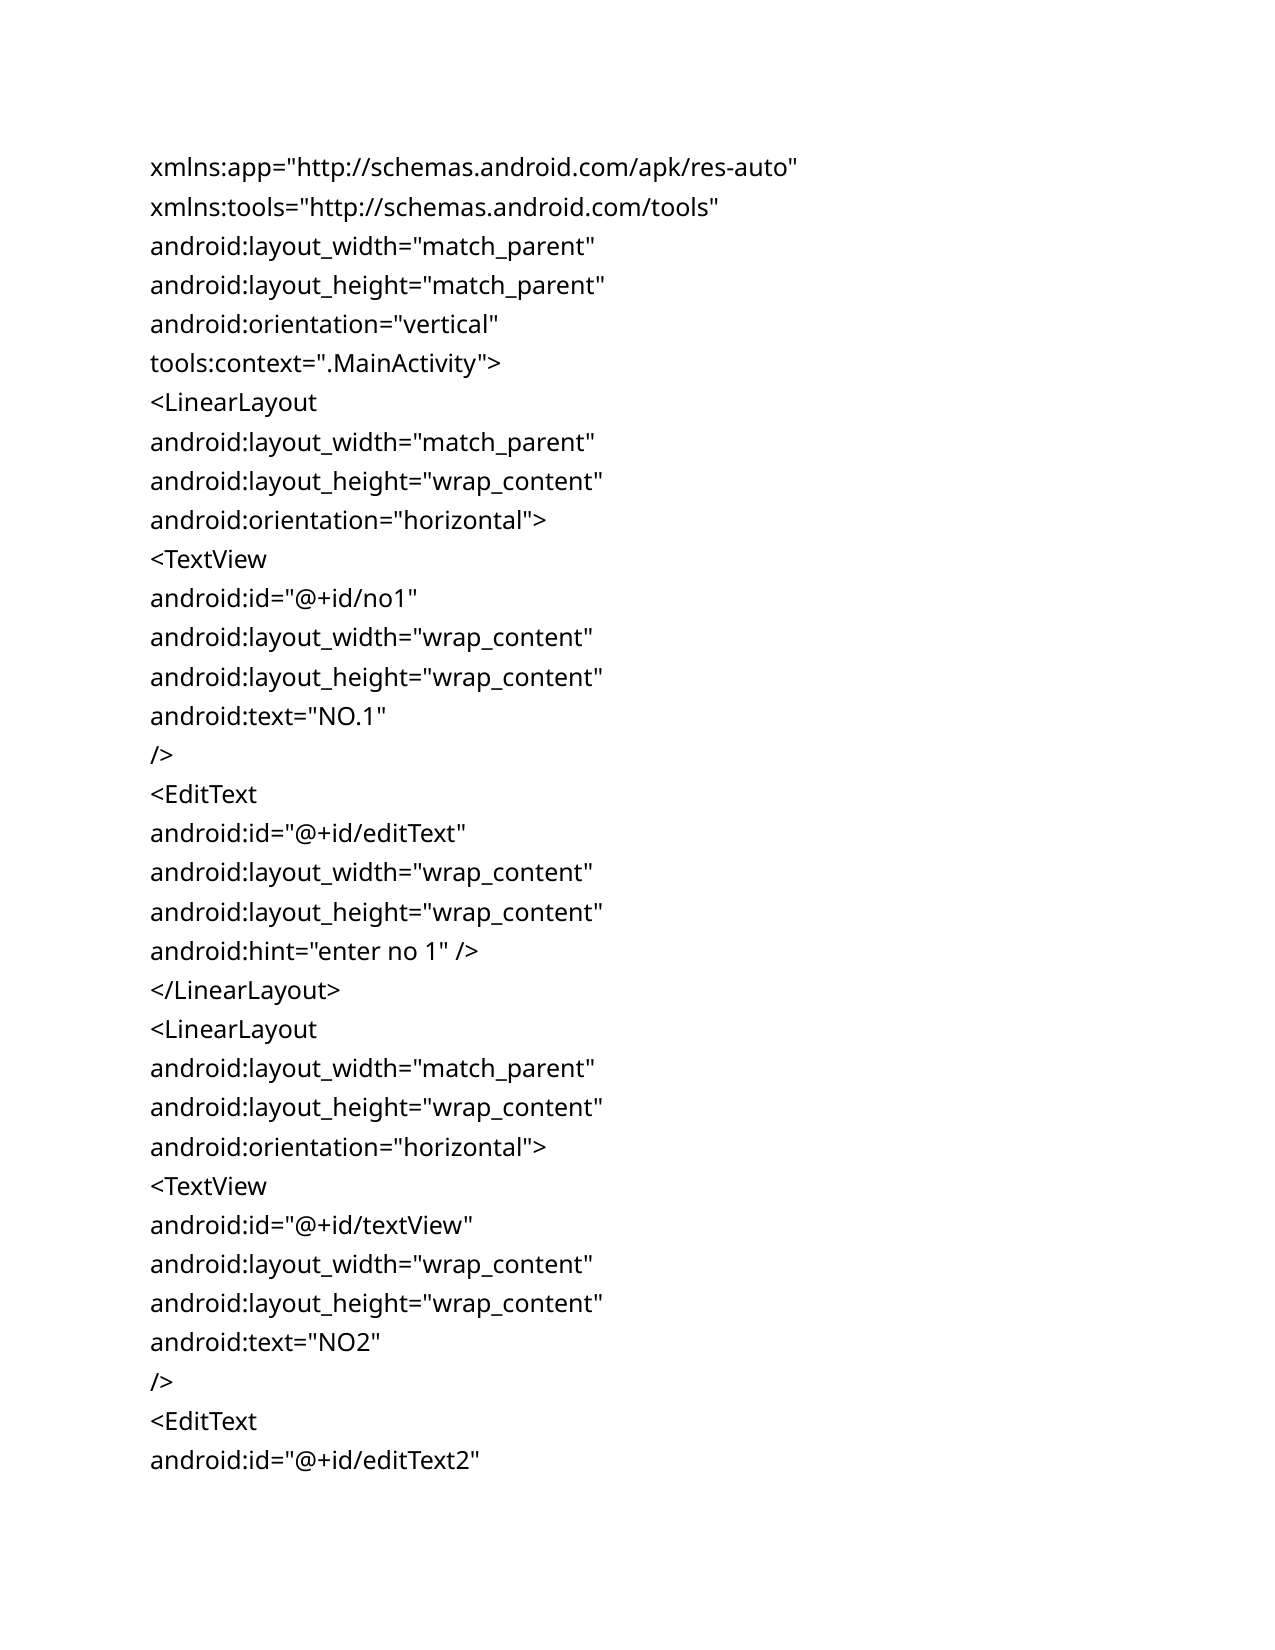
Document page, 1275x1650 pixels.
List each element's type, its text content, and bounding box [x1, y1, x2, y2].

text /> [150, 737, 1125, 772]
text android:layout_height="match_parent" [150, 267, 1125, 302]
text android:hint="enter no 1" /> [150, 933, 1125, 967]
text <LinearLayout [150, 1012, 1125, 1046]
text <LinearLayout [150, 385, 1125, 419]
text android:layout_width="wrap_content" [150, 855, 1125, 889]
text android:orientation="horizontal"> [150, 502, 1125, 537]
text </LinearLayout> [150, 972, 1125, 1007]
text android:layout_width="match_parent" [150, 228, 1125, 262]
text android:id="@+id/textView" [150, 1207, 1125, 1242]
text android:id="@+id/no1" [150, 581, 1125, 615]
text android:orientation="horizontal"> [150, 1129, 1125, 1163]
text android:layout_height="wrap_content" [150, 659, 1125, 693]
text <TextView [150, 1168, 1125, 1202]
text xmlns:app="http://schemas.android.com/apk/res-auto" [150, 150, 1125, 184]
text android:orientation="vertical" [150, 307, 1125, 341]
text android:layout_height="wrap_content" [150, 1090, 1125, 1124]
text android:layout_height="wrap_content" [150, 463, 1125, 497]
text android:layout_width="wrap_content" [150, 620, 1125, 654]
text android:layout_height="wrap_content" [150, 1286, 1125, 1320]
text android:id="@+id/editText2" [150, 1442, 1125, 1477]
text /> [150, 1364, 1125, 1398]
text xmlns:tools="http://schemas.android.com/tools" [150, 189, 1125, 223]
text <EditText [150, 777, 1125, 811]
text android:text="NO.1" [150, 698, 1125, 732]
text android:id="@+id/editText" [150, 816, 1125, 850]
text android:layout_width="match_parent" [150, 424, 1125, 458]
text <TextView [150, 542, 1125, 576]
text android:text="NO2" [150, 1325, 1125, 1359]
text android:layout_width="match_parent" [150, 1051, 1125, 1085]
text <EditText [150, 1403, 1125, 1437]
text tools:context=".MainActivity"> [150, 346, 1125, 380]
text android:layout_height="wrap_content" [150, 894, 1125, 928]
text android:layout_width="wrap_content" [150, 1247, 1125, 1281]
